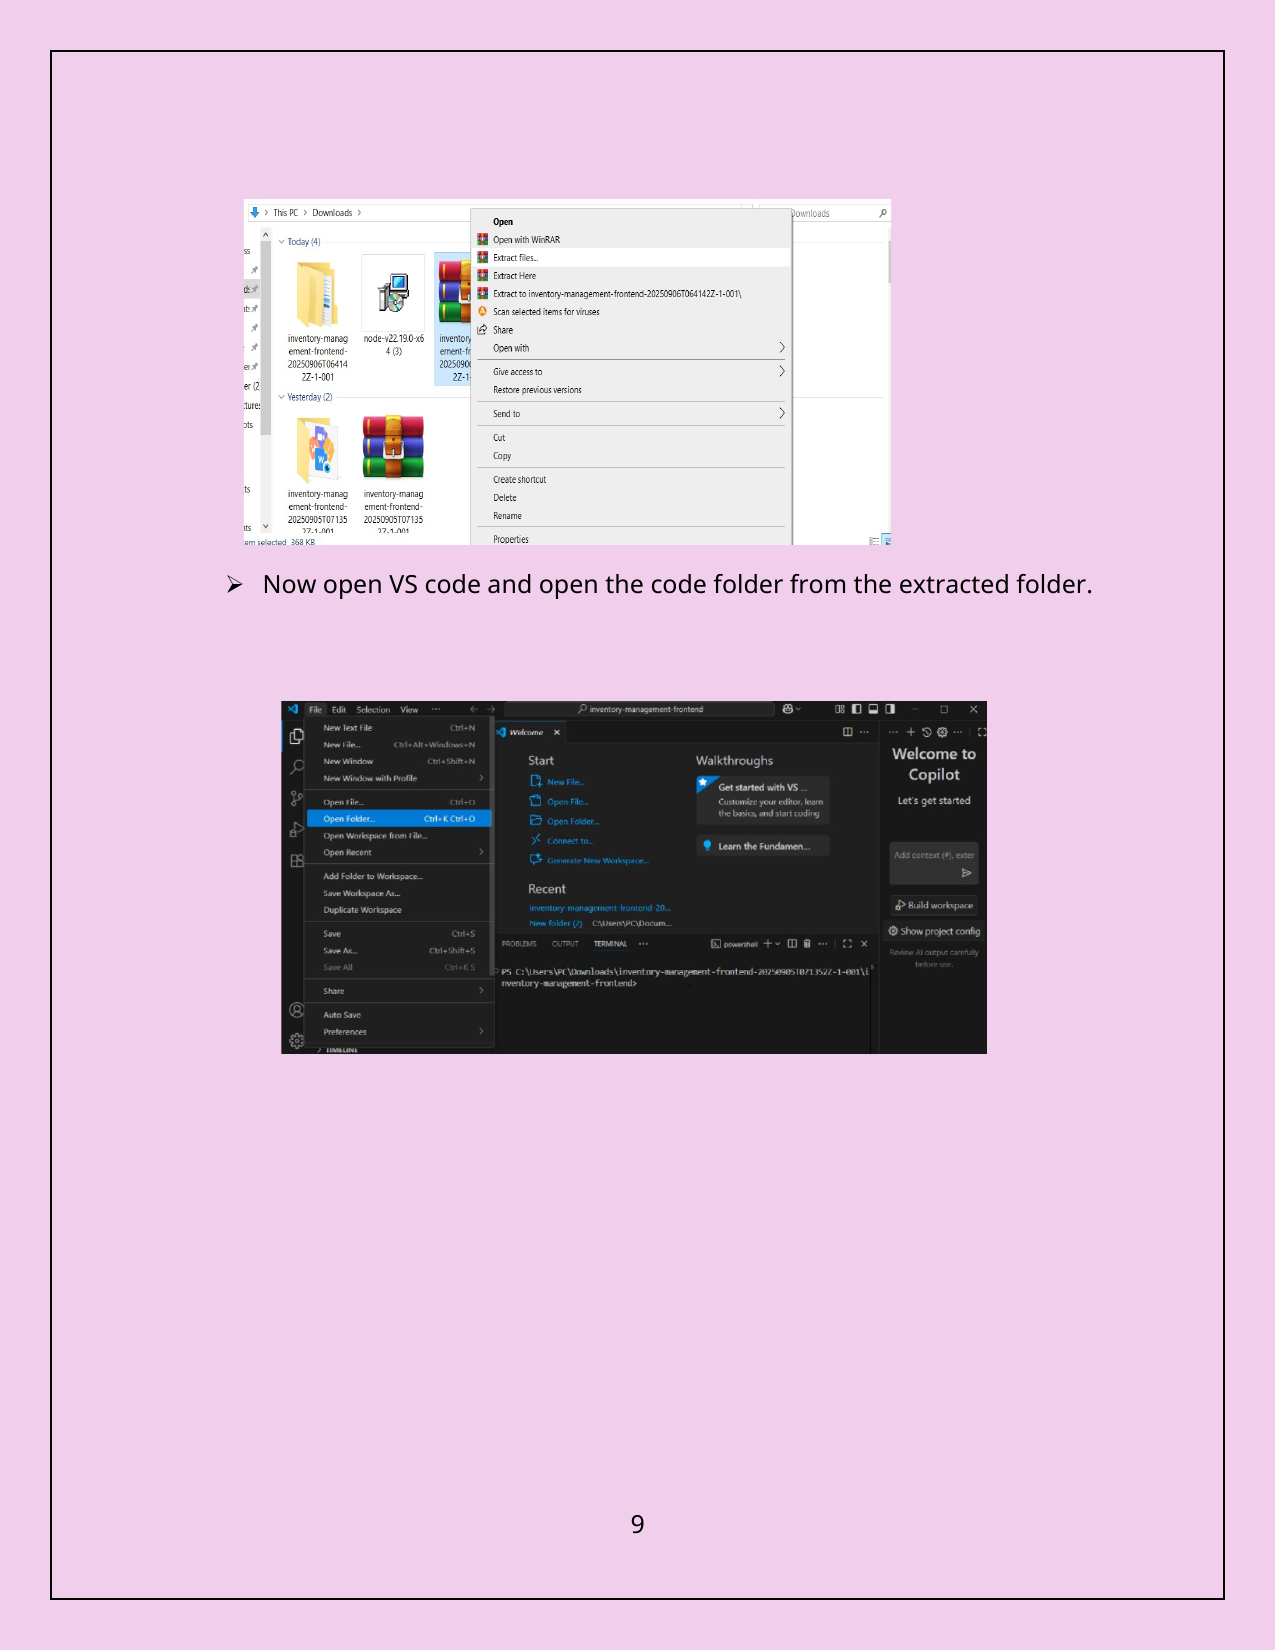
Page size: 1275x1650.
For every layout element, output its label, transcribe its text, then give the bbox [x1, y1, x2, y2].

list Now open VS code and open the code folder from the extracted folder. [225, 567, 1125, 601]
